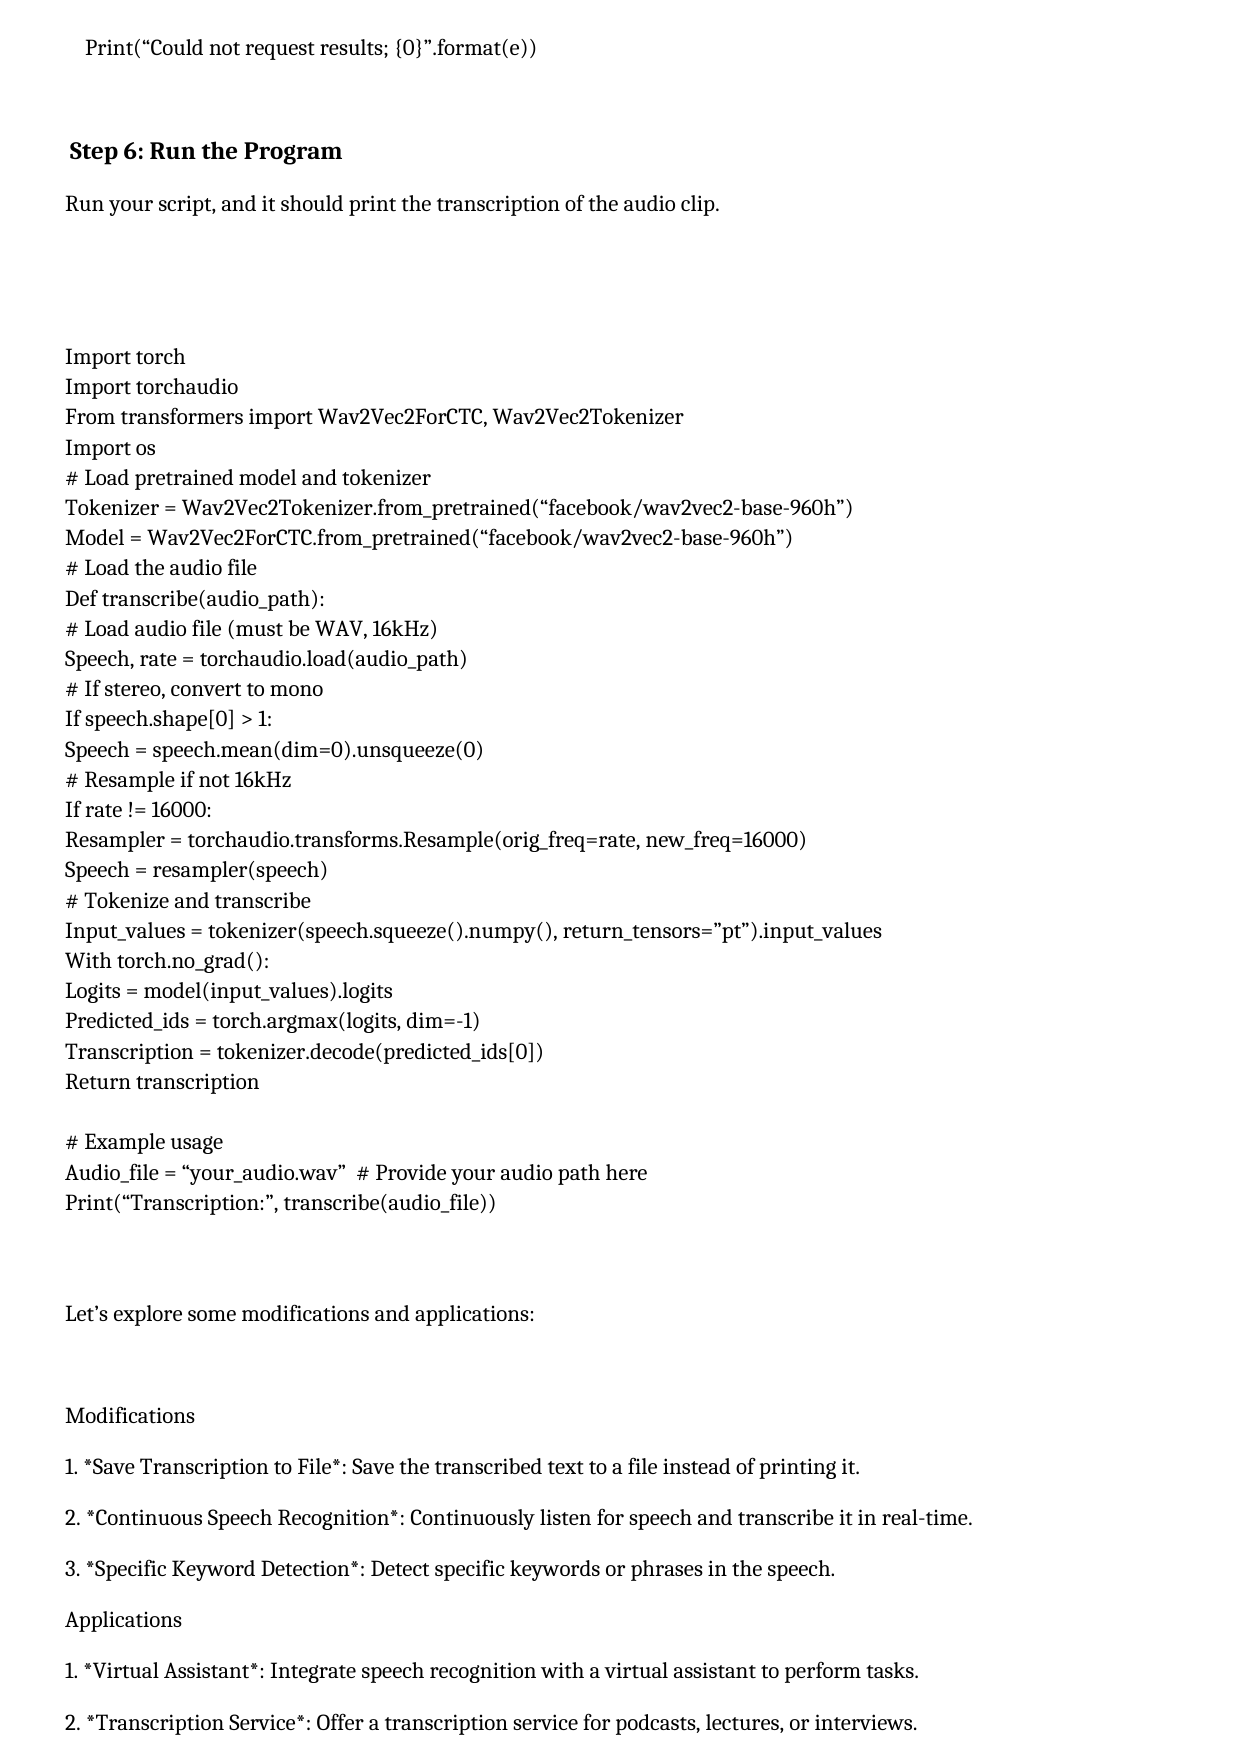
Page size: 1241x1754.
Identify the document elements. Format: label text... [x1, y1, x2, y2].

text Modifications [65, 1403, 1177, 1429]
text Logits = model(input_values).logits [65, 978, 1177, 1004]
text Return transcription [65, 1069, 1177, 1095]
text Import torch [65, 344, 1177, 370]
text # Load the audio file [65, 555, 1177, 581]
text If rate != 16000: [65, 797, 1177, 823]
text Import os [65, 434, 1177, 461]
text # If stereo, convert to mono [65, 676, 1177, 702]
text Speech = speech.mean(dim=0).unsqueeze(0) [65, 736, 1177, 763]
text Import torchaudio [65, 374, 1177, 400]
text Audio_file = “your_audio.wav” # Provide your audio path here [65, 1159, 1177, 1186]
text If speech.shape[0] > 1: [65, 706, 1177, 732]
text 3. *Specific Keyword Detection*: Detect specific keywords or phrases in the speech. [65, 1556, 1177, 1582]
text Let’s explore some modifications and applications: [65, 1301, 1177, 1327]
text 2. *Transcription Service*: Offer a transcription service for podcasts, lectures, or interviews. [65, 1709, 1177, 1736]
text 2. *Continuous Speech Recognition*: Continuously listen for speech and transcribe it in real-time. [65, 1505, 1177, 1531]
text Print(“Could not request results; {0}”.format(e)) [65, 34, 1177, 61]
text # Load audio file (must be WAV, 16kHz) [65, 616, 1177, 642]
text Predicted_ids = torch.argmax(logits, dim=-1) [65, 1008, 1177, 1034]
text Def transcribe(audio_path): [65, 585, 1177, 612]
text # Load pretrained model and tokenizer [65, 464, 1177, 491]
text # Example usage [65, 1129, 1177, 1155]
text 1. *Virtual Assistant*: Integrate speech recognition with a virtual assistant to perform tasks. [65, 1658, 1177, 1684]
text Step 6: Run the Program [65, 137, 1177, 165]
text Input_values = tokenizer(speech.squeeze().numpy(), return_tensors=”pt”).input_values [65, 918, 1177, 944]
text # Tokenize and transcribe [65, 887, 1177, 914]
text Tokenizer = Wav2Vec2Tokenizer.from_pretrained(“facebook/wav2vec2-base-960h”) [65, 495, 1177, 521]
text # Resample if not 16kHz [65, 767, 1177, 793]
text From transformers import Wav2Vec2ForCTC, Wav2Vec2Tokenizer [65, 404, 1177, 430]
text Speech = resampler(speech) [65, 857, 1177, 883]
text Applications [65, 1607, 1177, 1633]
text With torch.no_grad(): [65, 948, 1177, 974]
text 1. *Save Transcription to File*: Save the transcribed text to a file instead of printing it. [65, 1454, 1177, 1480]
text Transcription = tokenizer.decode(predicted_ids[0]) [65, 1038, 1177, 1065]
text Print(“Transcription:”, transcribe(audio_file)) [65, 1189, 1177, 1216]
text Model = Wav2Vec2ForCTC.from_pretrained(“facebook/wav2vec2-base-960h”) [65, 525, 1177, 551]
text Resampler = torchaudio.transforms.Resample(orig_freq=rate, new_freq=16000) [65, 827, 1177, 853]
text Speech, rate = torchaudio.load(audio_path) [65, 646, 1177, 672]
text Run your script, and it should print the transcription of the audio clip. [65, 191, 1177, 217]
